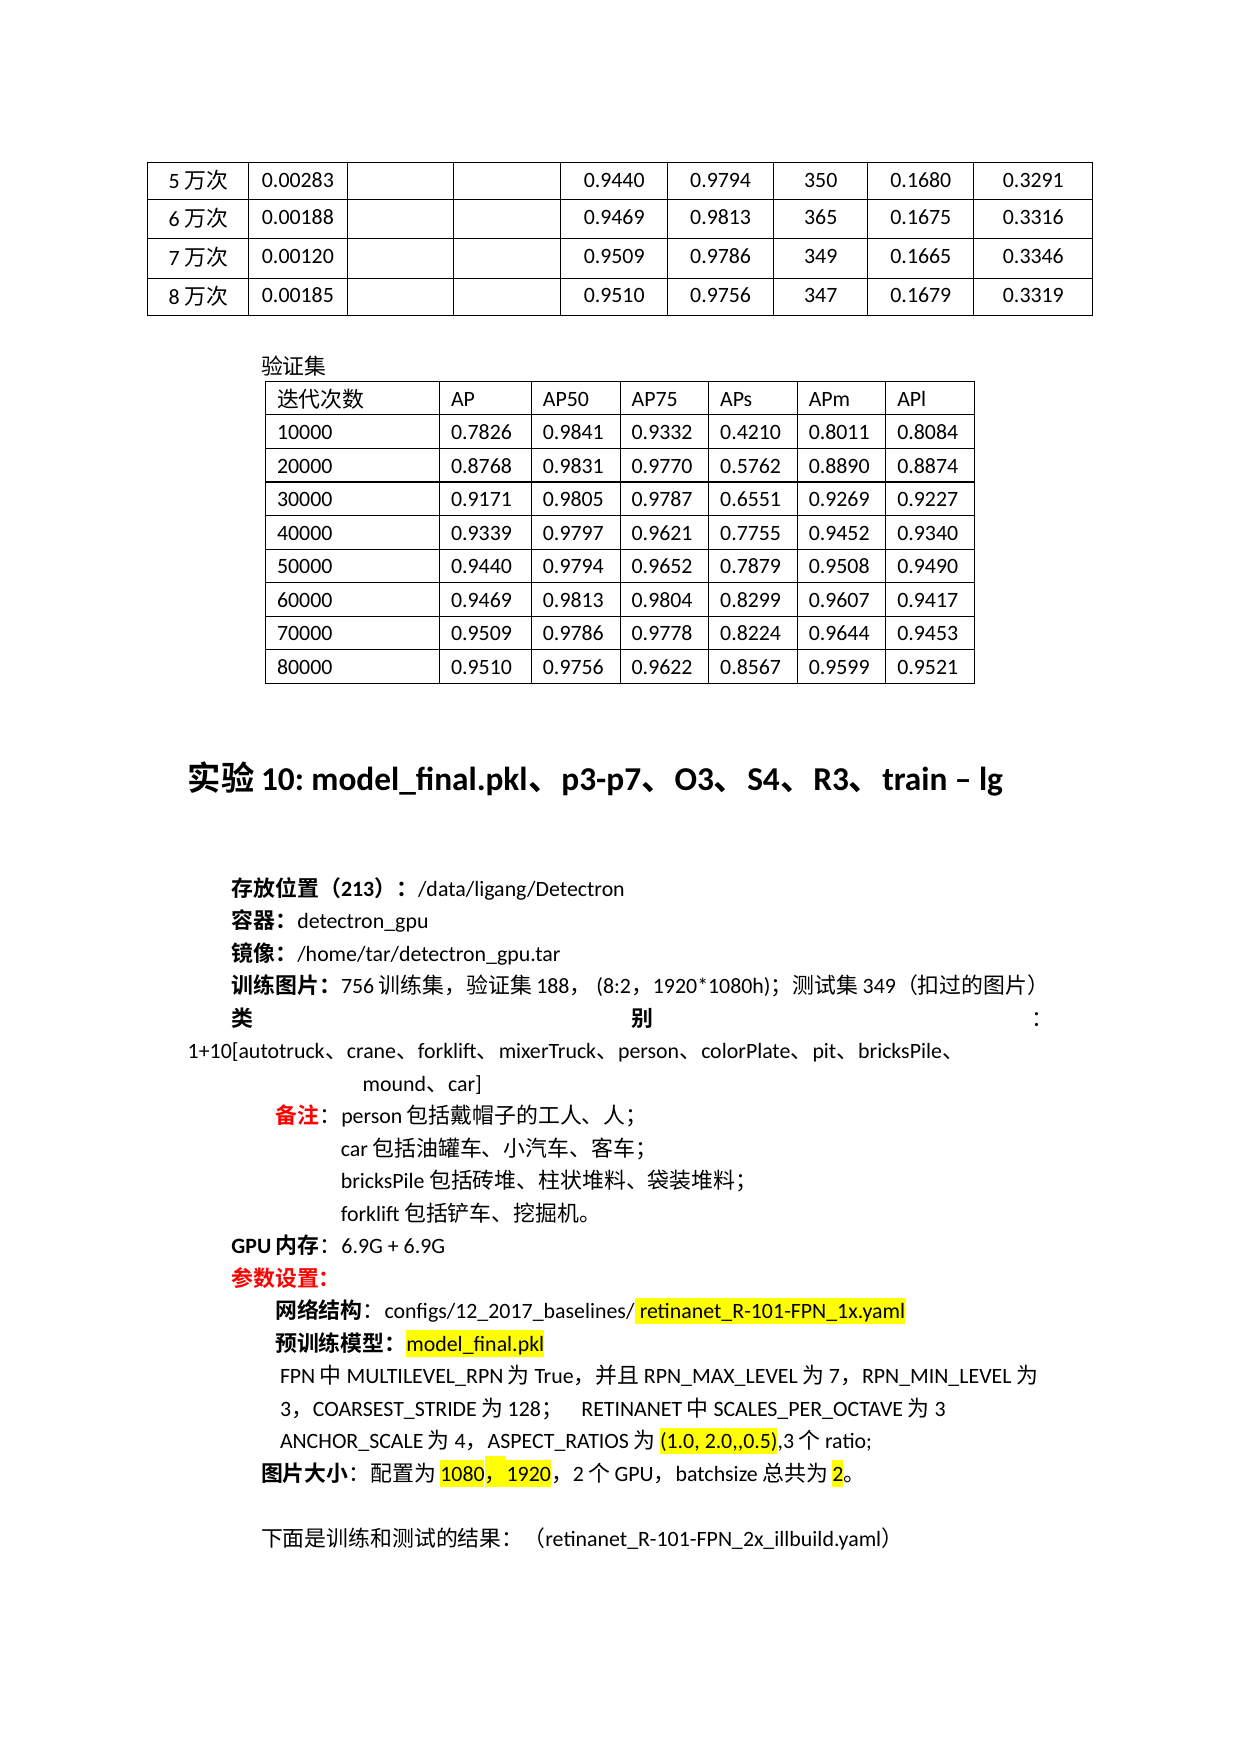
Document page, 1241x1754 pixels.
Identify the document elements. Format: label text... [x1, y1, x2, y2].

table_cell 0.8224 [709, 617, 797, 649]
table_cell 0.3291 [974, 163, 1092, 199]
table_cell 0.9831 [532, 449, 620, 481]
table_cell 0.9510 [561, 279, 667, 315]
table_cell 0.7755 [709, 516, 797, 548]
table_cell 6万次 [148, 200, 248, 238]
table_cell 350 [774, 163, 867, 199]
table_cell [348, 279, 453, 315]
text bricksPile包括砖堆、柱状堆料、袋装堆料； [187, 1163, 1053, 1195]
table_cell 0.00188 [249, 200, 347, 238]
table_cell 0.5762 [709, 449, 797, 481]
table_cell 0.9756 [668, 279, 773, 315]
table_cell 0.9794 [668, 163, 773, 199]
table_cell 0.1680 [868, 163, 973, 199]
table_cell 60000 [266, 583, 439, 616]
table_cell 0.9787 [621, 483, 708, 515]
table_cell 0.9339 [440, 516, 531, 548]
table_cell 0.9813 [532, 583, 620, 616]
table_cell 0.9417 [886, 583, 974, 616]
table_cell 80000 [266, 650, 439, 683]
text FPN中 MULTILEVEL_RPN为 True，并且RPN_MAX_LEVEL为 7，RPN_MIN_LEVEL为 [225, 1358, 1053, 1390]
table_cell 0.9509 [440, 617, 531, 649]
table_cell 0.8567 [709, 650, 797, 683]
table_cell 0.9786 [532, 617, 620, 649]
table_cell 0.9644 [798, 617, 885, 649]
table_cell 0.8011 [798, 415, 885, 448]
table_cell 0.9509 [561, 239, 667, 277]
table_cell 0.7879 [709, 550, 797, 582]
table_cell 0.9452 [798, 516, 885, 548]
table_cell 0.1665 [868, 239, 973, 277]
table_cell 0.1675 [868, 200, 973, 238]
table_cell 20000 [266, 449, 439, 481]
table_cell 0.00120 [249, 239, 347, 277]
table_cell [454, 239, 560, 277]
table_cell [348, 200, 453, 238]
table_header AP [440, 382, 531, 414]
table_cell 0.8890 [798, 449, 885, 481]
text 容器：detectron_gpu [187, 903, 1053, 935]
table_cell 0.9841 [532, 415, 620, 448]
table_cell 0.9804 [621, 583, 708, 616]
table_cell 0.3346 [974, 239, 1092, 277]
table_header AP75 [621, 382, 708, 414]
table_cell 0.9469 [440, 583, 531, 616]
table_cell 0.9797 [532, 516, 620, 548]
table_cell 0.9805 [532, 483, 620, 515]
table_cell 0.9453 [886, 617, 974, 649]
table_cell 0.00185 [249, 279, 347, 315]
table_cell 0.9510 [440, 650, 531, 683]
table_cell 0.9269 [798, 483, 885, 515]
table_header APl [886, 382, 974, 414]
table_cell 0.3319 [974, 279, 1092, 315]
table_cell [454, 200, 560, 238]
table_cell 0.9756 [532, 650, 620, 683]
table_header APs [709, 382, 797, 414]
text car包括油罐车、小汽车、客车； [187, 1130, 1053, 1163]
subtitle 实验10: model_final.pkl、p3-p7、O3、S4、R3、train – lg [187, 743, 1053, 808]
table_cell 0.4210 [709, 415, 797, 448]
table_cell 0.9332 [621, 415, 708, 448]
table_cell 0.7826 [440, 415, 531, 448]
table_cell 0.9622 [621, 650, 708, 683]
table_cell 0.9171 [440, 483, 531, 515]
text 类别：1+10[autotruck、crane、forklift、mixerTruck、person、colorPlate、pit、bricksPile、 [187, 1000, 1053, 1065]
table_cell [348, 239, 453, 277]
table_cell [454, 163, 560, 199]
text GPU内存：6.9G + 6.9G [187, 1228, 1053, 1260]
table_cell 0.8768 [440, 449, 531, 481]
table_cell 0.9621 [621, 516, 708, 548]
table_cell 0.9227 [886, 483, 974, 515]
table_cell 0.6551 [709, 483, 797, 515]
table_cell 0.9508 [798, 550, 885, 582]
table_cell 8万次 [148, 279, 248, 315]
table_cell 0.1679 [868, 279, 973, 315]
table_header AP50 [532, 382, 620, 414]
text 参数设置： [187, 1260, 1053, 1293]
table_cell 7万次 [148, 239, 248, 277]
text mound、car] [319, 1065, 1053, 1098]
table_cell [348, 163, 453, 199]
table_cell 0.8874 [886, 449, 974, 481]
table_cell 40000 [266, 516, 439, 548]
table_cell 0.9440 [561, 163, 667, 199]
table_cell 70000 [266, 617, 439, 649]
text 图片大小：配置为1080，1920，2个GPU，batchsize总共为2。 [246, 1455, 1053, 1488]
table_cell 0.8299 [709, 583, 797, 616]
table_cell 10000 [266, 415, 439, 448]
table_cell 0.00283 [249, 163, 347, 199]
table_cell [454, 279, 560, 315]
table_header 迭代次数 [266, 382, 439, 414]
table_cell 0.9652 [621, 550, 708, 582]
table_cell 5万次 [148, 163, 248, 199]
list 下面是训练和测试的结果：（retinanet_R-101-FPN_2x_illbuild.yaml） [261, 1520, 1053, 1553]
text 备注：person包括戴帽子的工人、人； [187, 1098, 1053, 1130]
table_cell 0.9521 [886, 650, 974, 683]
list 网络结构：configs/12_2017_baselines/ retinanet_R-101-FPN_1x.yaml [225, 1293, 1053, 1325]
table_cell 0.9813 [668, 200, 773, 238]
table_cell 347 [774, 279, 867, 315]
table_cell 0.9469 [561, 200, 667, 238]
table_cell 0.9786 [668, 239, 773, 277]
table_cell 0.9440 [440, 550, 531, 582]
table_cell 0.9599 [798, 650, 885, 683]
table_cell 0.9607 [798, 583, 885, 616]
table_cell 349 [774, 239, 867, 277]
table_cell 0.9490 [886, 550, 974, 582]
table_header APm [798, 382, 885, 414]
table_cell 0.3316 [974, 200, 1092, 238]
table_cell 0.8084 [886, 415, 974, 448]
table_cell 0.9794 [532, 550, 620, 582]
table_cell 365 [774, 200, 867, 238]
table_cell 50000 [266, 550, 439, 582]
text 存放位置（213）：/data/ligang/Detectron [187, 870, 1053, 903]
text 镜像：/home/tar/detectron_gpu.tar [187, 935, 1053, 968]
text 训练图片：756训练集，验证集188， (8:2，1920*1080h)；测试集349（扣过的图片） [187, 968, 1053, 1000]
text forklift包括铲车、挖掘机。 [187, 1195, 1053, 1228]
text ANCHOR_SCALE为 4，ASPECT_RATIOS为 (1.0, 2.0,,0.5),3个ratio; [225, 1423, 1053, 1455]
text 预训练模型：model_final.pkl [187, 1325, 1053, 1358]
table_cell 0.9778 [621, 617, 708, 649]
list 验证集 [261, 348, 1053, 381]
text 3，COARSEST_STRIDE为128； RETINANET中 SCALES_PER_OCTAVE为 3 [225, 1390, 1053, 1423]
table_cell 0.9340 [886, 516, 974, 548]
table_cell 30000 [266, 483, 439, 515]
table_cell 0.9770 [621, 449, 708, 481]
